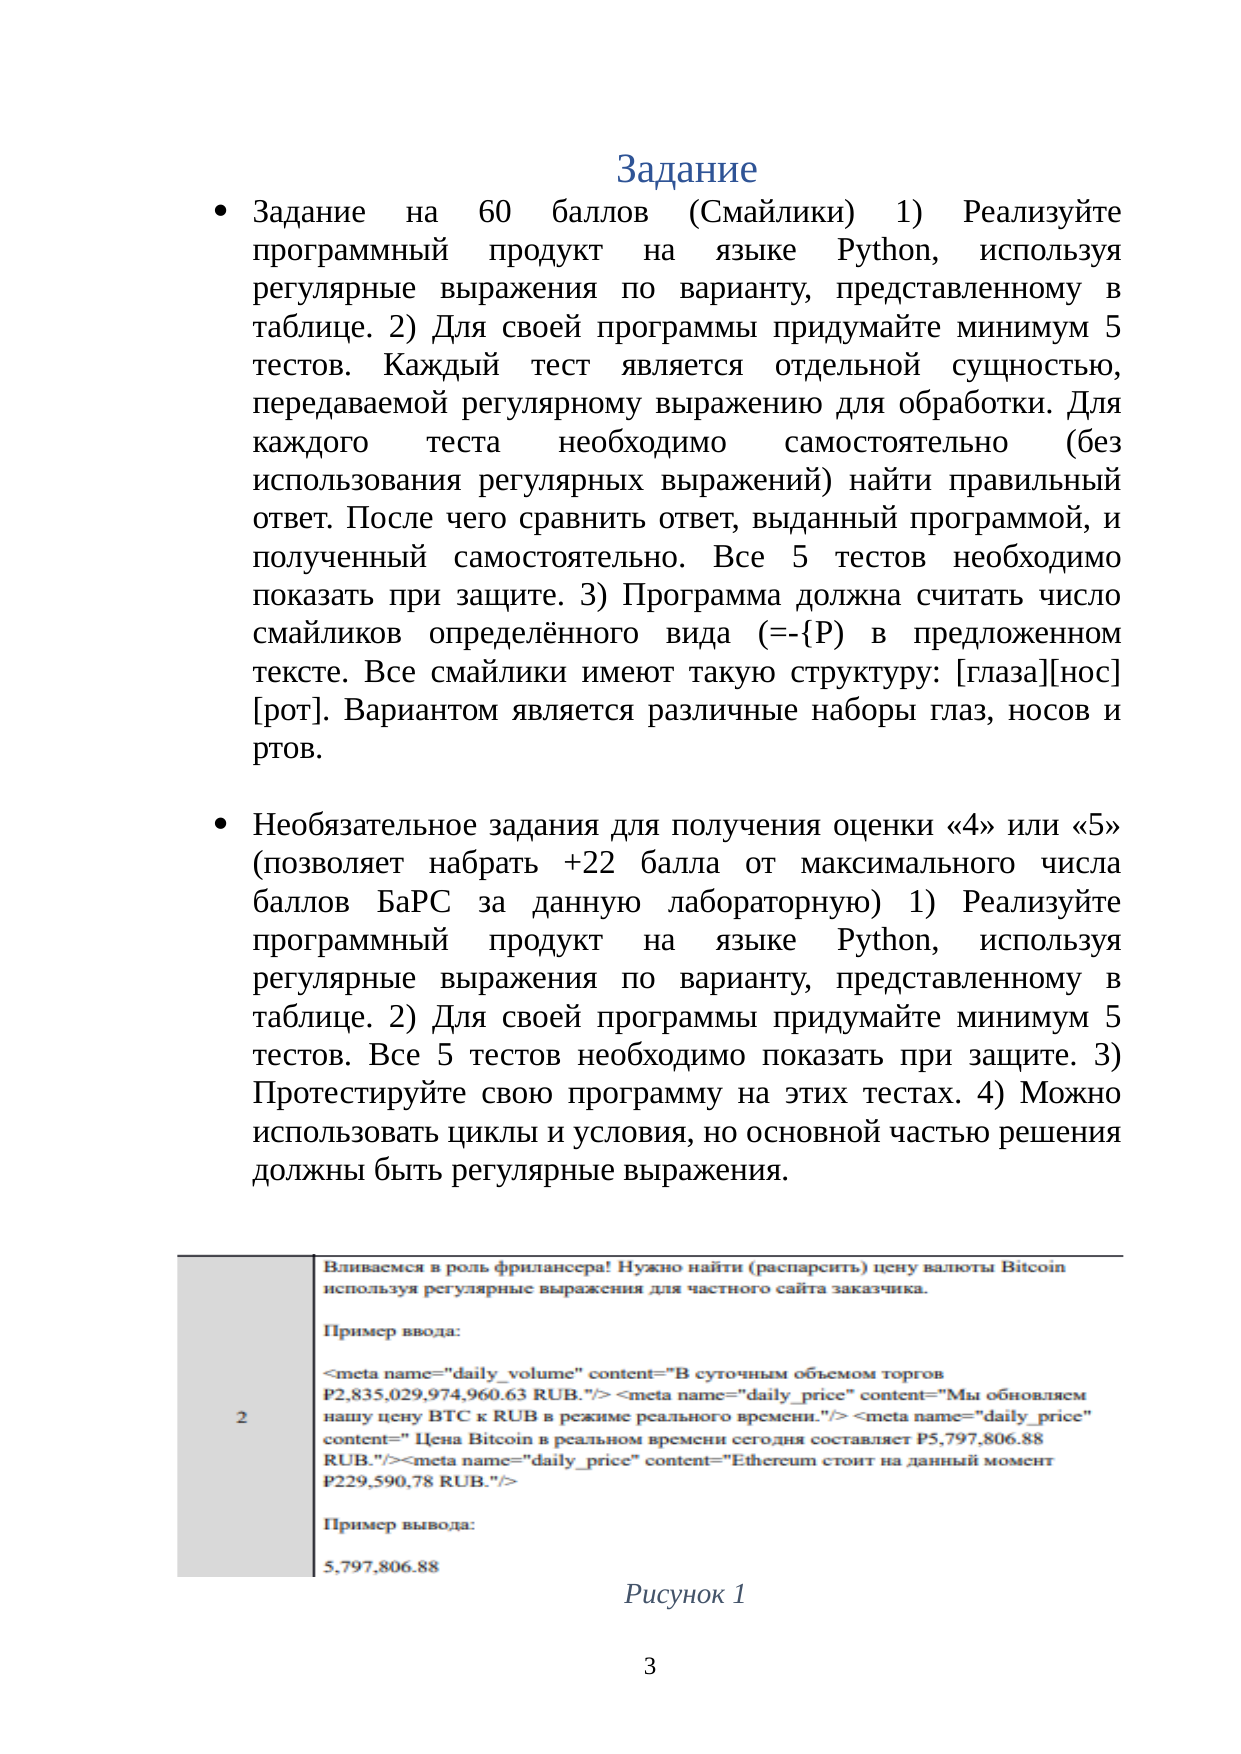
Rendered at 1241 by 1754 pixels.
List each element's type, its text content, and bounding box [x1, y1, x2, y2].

text Рисунок 1 [177, 1577, 1122, 1610]
list Задание на 60 баллов (Смайлики) 1) Реализуйте программный продукт на языке Python, используя регулярные выражения по варианту, представленному в таблице. 2) Для своей программы придумайте минимум 5 тестов. Каждый тест является отдельной сущностью, передаваемой регулярному выражению для обработки. Для каждого теста необходимо самостоятельно (без использования регулярных выражений) найти правильный ответ. После чего сравнить ответ, выданный программой, и полученный самостоятельно. Все 5 тестов необходимо показать при защите. 3) Программа должна считать число смайликов определённого вида (=-{P) в предложенном тексте. Все смайлики имеют такую структуру: [глаза][нос][рот]. Вариантом является различные наборы глаз, носов и ртов. [215, 191, 1122, 766]
list Необязательное задания для получения оценки «4» или «5» (позволяет набрать +22 балла от максимального числа баллов БаРС за данную лабораторную) 1) Реализуйте программный продукт на языке Python, используя регулярные выражения по варианту, представленному в таблице. 2) Для своей программы придумайте минимум 5 тестов. Все 5 тестов необходимо показать при защите. 3) Протестируйте свою программу на этих тестах. 4) Можно использовать циклы и условия, но основной частью решения должны быть регулярные выражения. [215, 804, 1122, 1188]
subtitle Задание [177, 143, 1122, 191]
picture [177, 1254, 1124, 1577]
